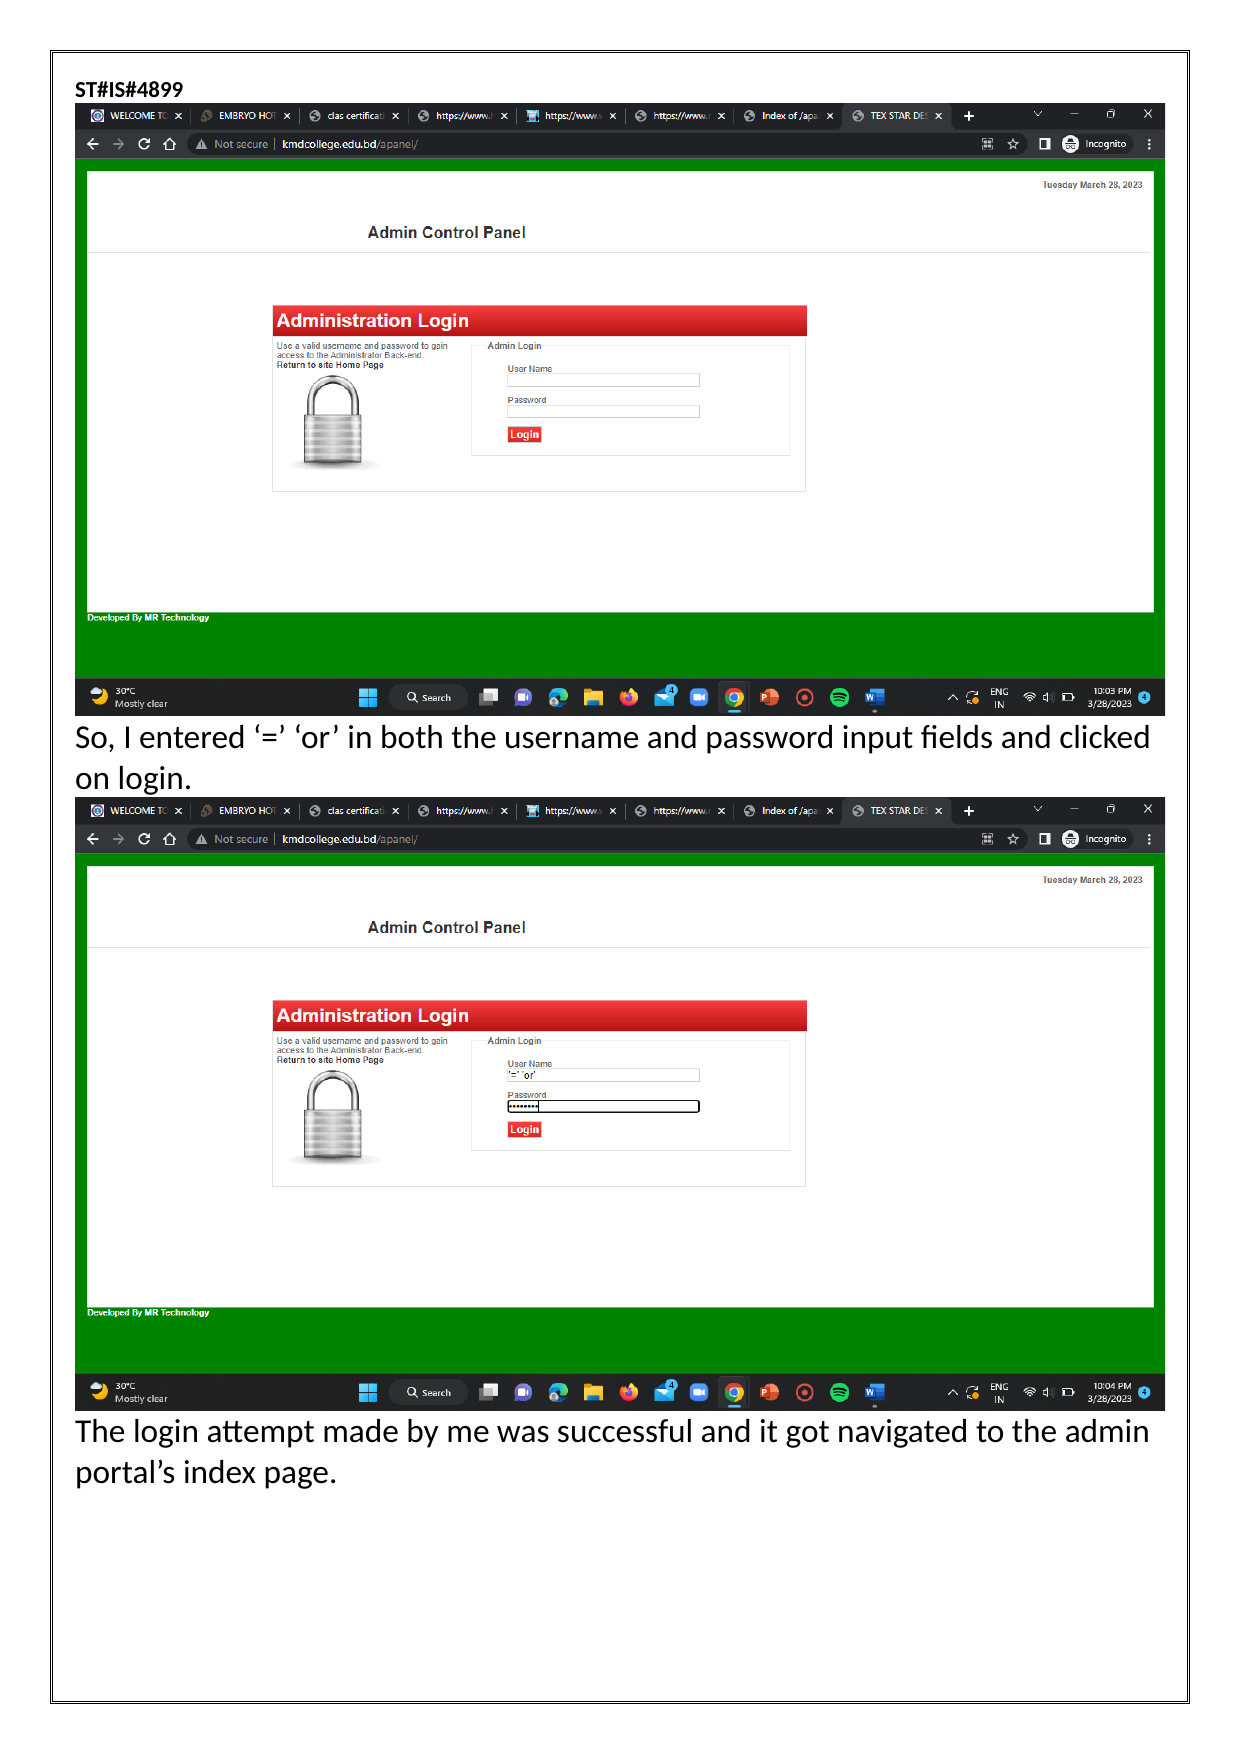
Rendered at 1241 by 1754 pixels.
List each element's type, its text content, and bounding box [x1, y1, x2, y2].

text So, I entered ‘=’ ‘or’ in both the username and password input fields and clicked on login. [75, 716, 1165, 797]
text The login attempt made by me was successful and it got navigated to the admin portal’s index page. [75, 1411, 1165, 1492]
picture [75, 797, 1166, 1411]
picture [75, 103, 1166, 716]
